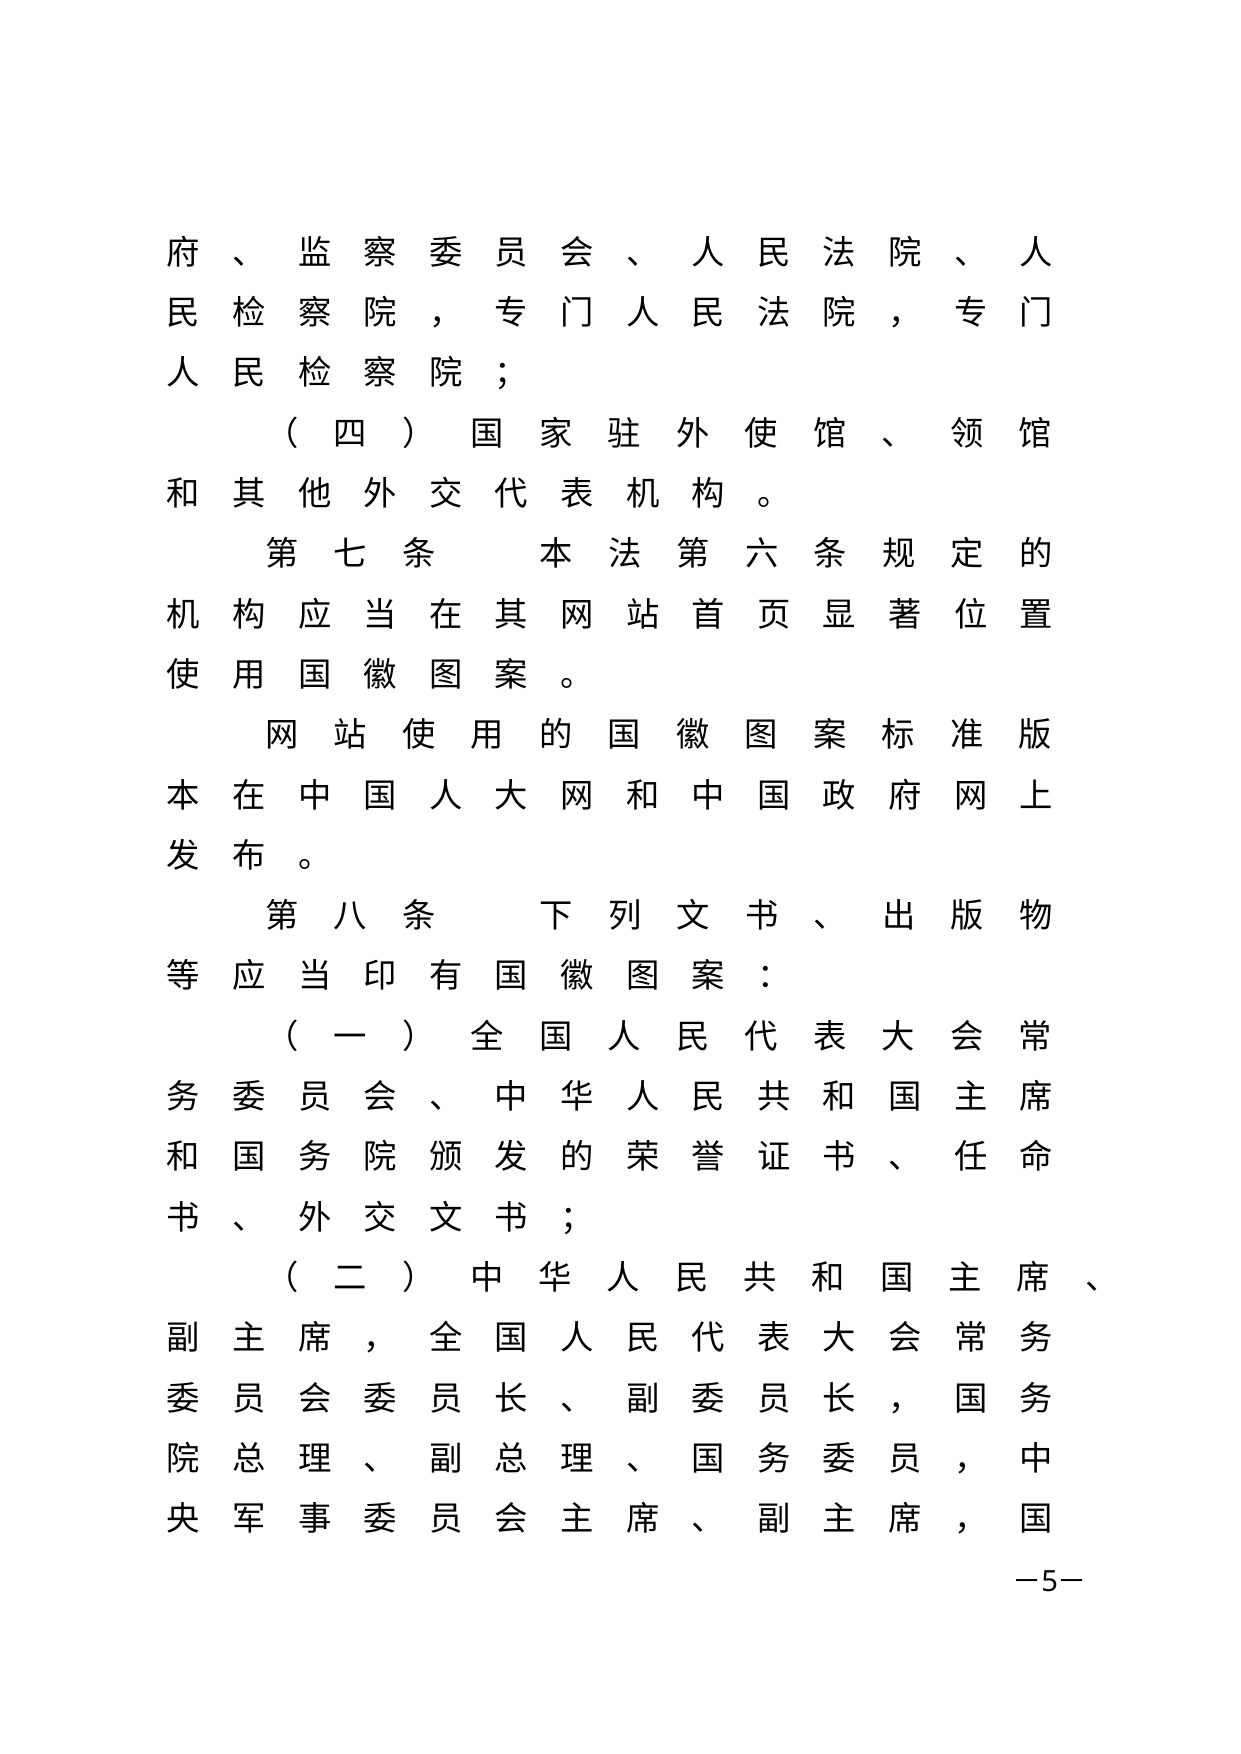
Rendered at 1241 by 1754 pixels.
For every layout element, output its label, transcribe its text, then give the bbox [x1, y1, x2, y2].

text （二）中华人民共和国主席、副主席，全国人民代表大会常务委员会委员长、副委员长，国务院总理、副总理、国务委员，中央军事委员会主席、副主席，国家监察委员会主任，最高人民法院院长和最高人民检察院检察长以职务名义对外使用的信封、信笺、请柬等； [167, 1245, 1085, 1546]
text （四）国家驻外使馆、领馆和其他外交代表机构。 [167, 400, 1085, 521]
text 第七条 本法第六条规定的机构应当在其网站首页显著位置使用国徽图案。 [167, 521, 1085, 702]
text 第八条 下列文书、出版物等应当印有国徽图案： [167, 883, 1085, 1003]
text （一）全国人民代表大会常务委员会、中华人民共和国主席和国务院颁发的荣誉证书、任命书、外交文书； [167, 1003, 1085, 1245]
text 网站使用的国徽图案标准版本在中国人大网和中国政府网上发布。 [167, 702, 1085, 883]
text （三）县级以上地方各级人民代表大会常务委员会、人民政府、监察委员会、人民法院、人民检察院，专门人民法院，专门人民检察院； [167, 219, 1085, 400]
